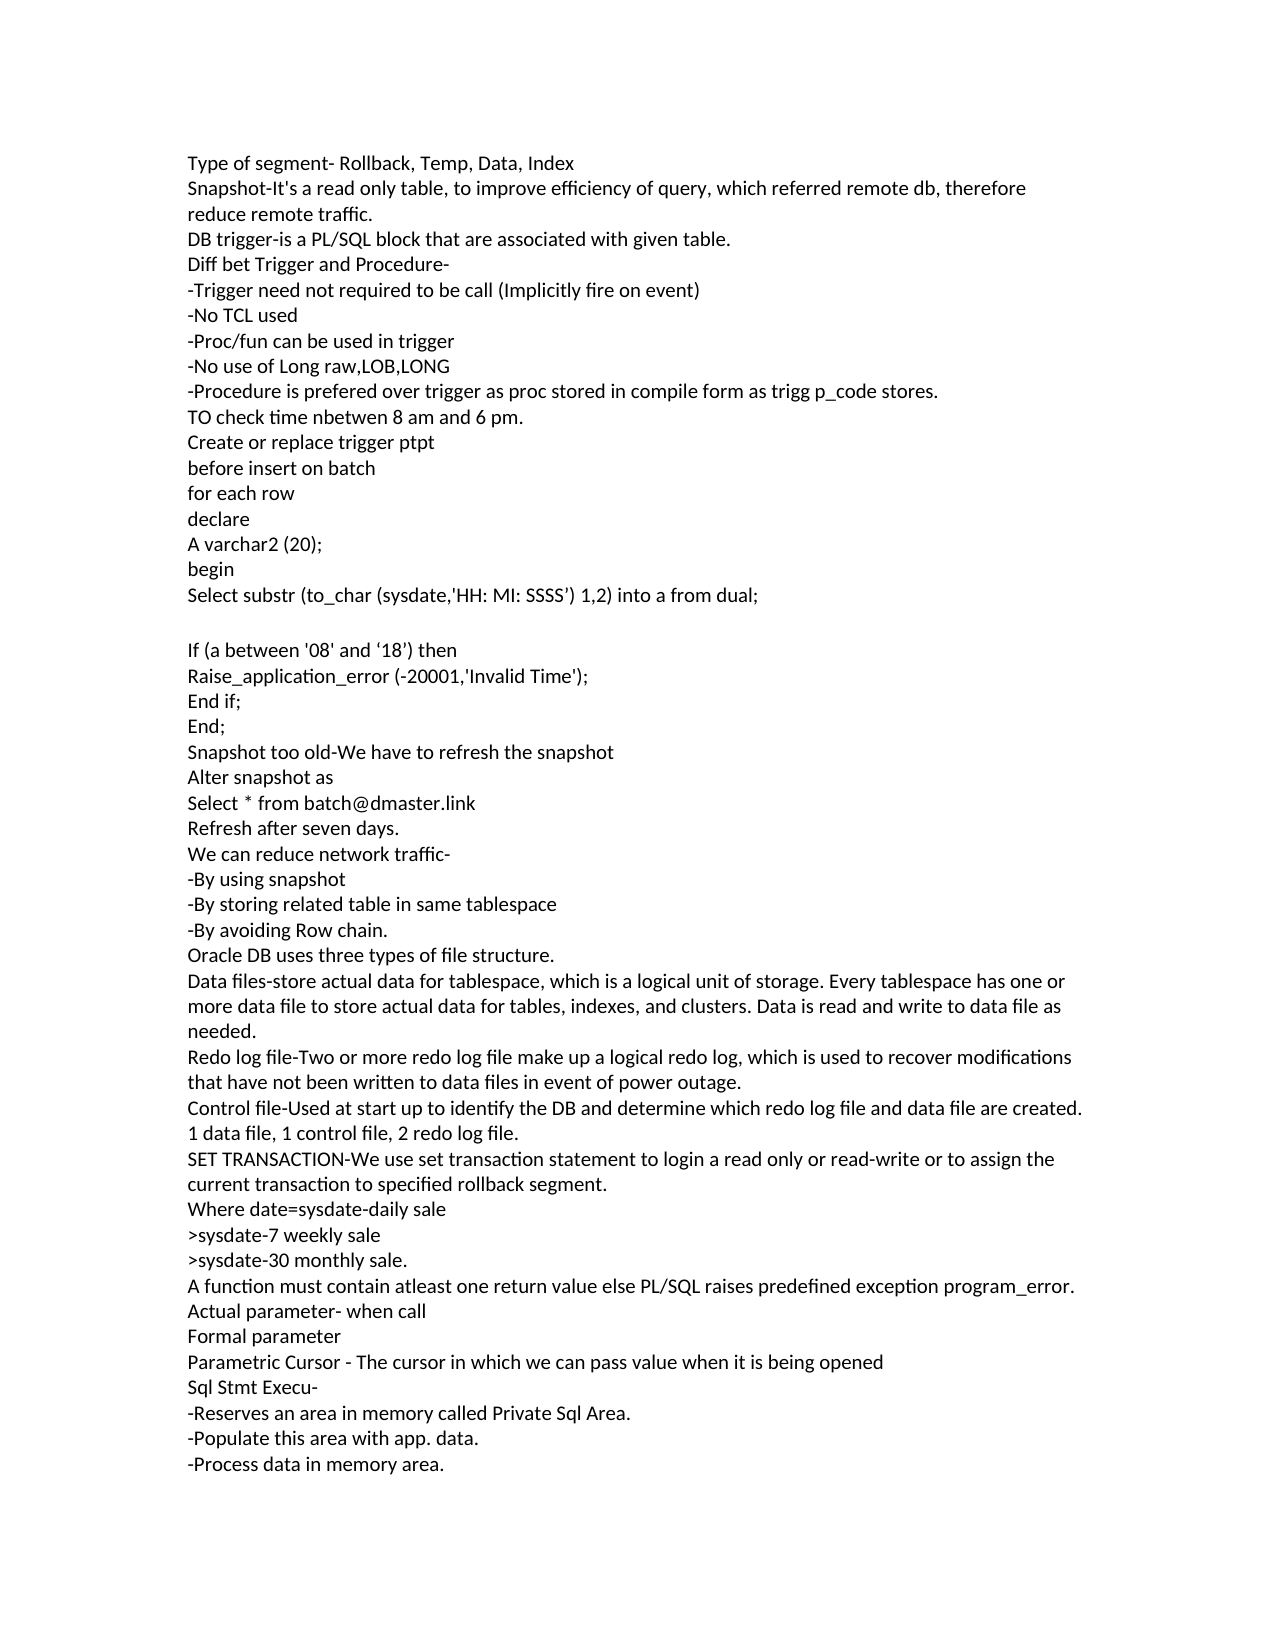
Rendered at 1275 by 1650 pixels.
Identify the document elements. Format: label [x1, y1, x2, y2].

text [187, 637, 1087, 1476]
text [187, 150, 1087, 607]
